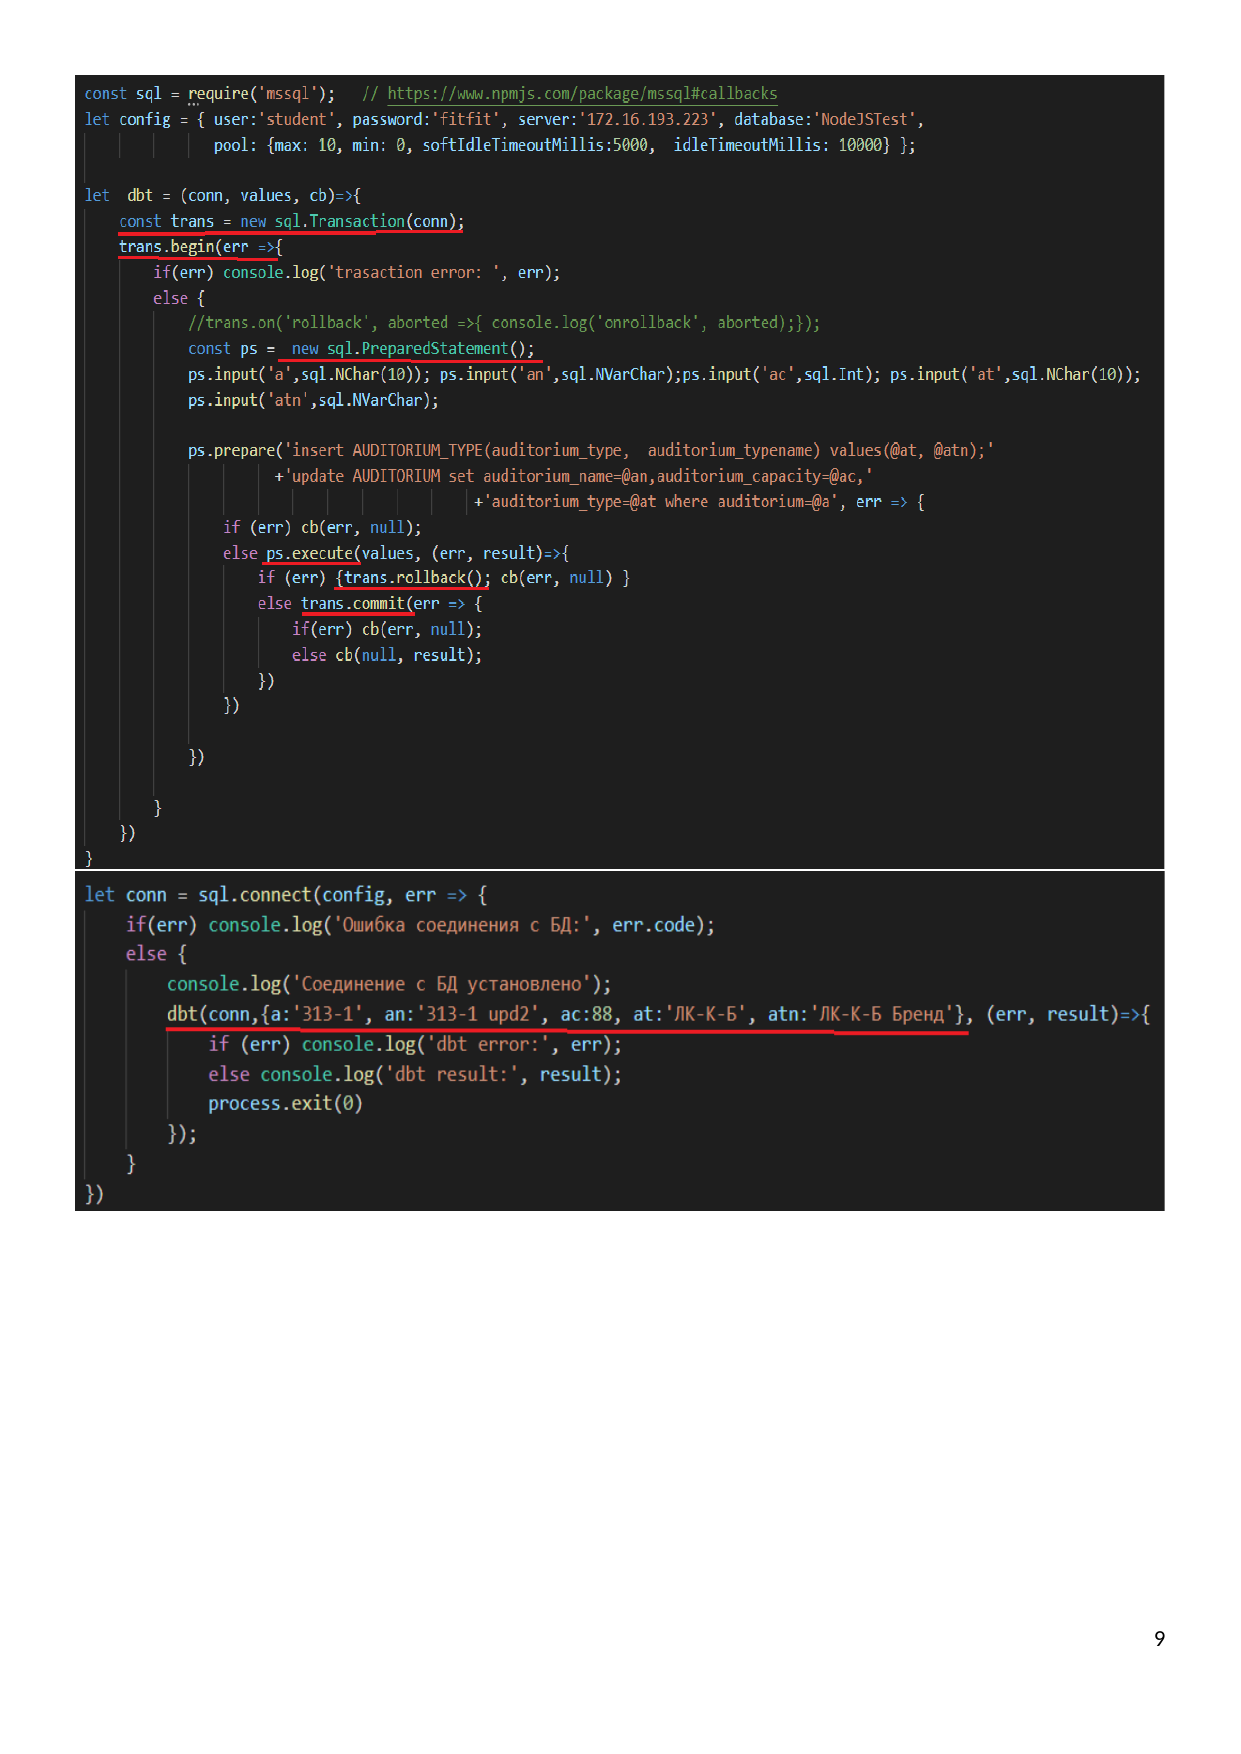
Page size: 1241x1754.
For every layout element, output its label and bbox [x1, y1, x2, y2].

picture [75, 75, 1165, 869]
picture [75, 871, 1165, 1211]
